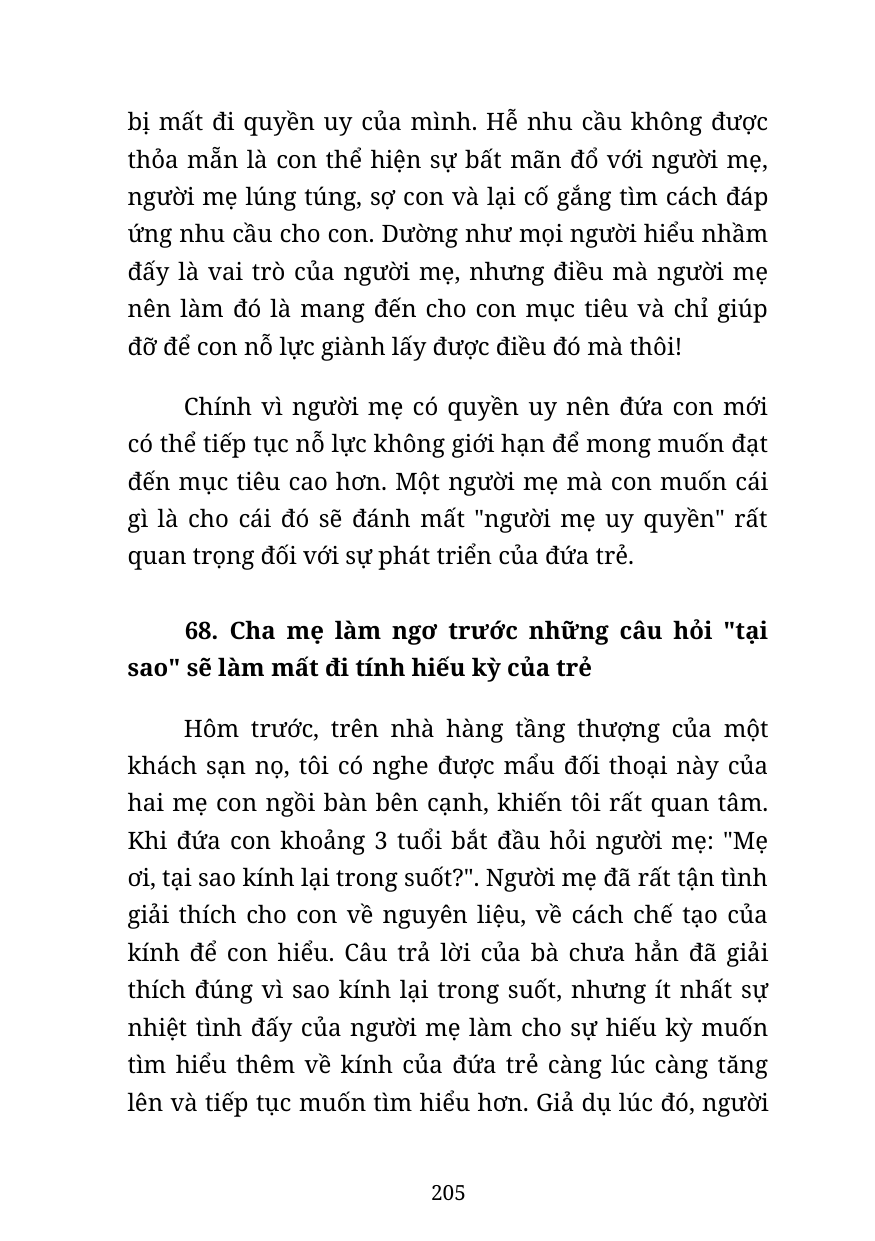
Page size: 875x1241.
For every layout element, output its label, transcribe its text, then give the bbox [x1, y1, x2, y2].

text Chính vì người mẹ có quyền uy nên đứa con mới có thể tiếp tục nỗ lực không giới hạn để mong muốn đạt đến mục tiêu cao hơn. Một người mẹ mà con muốn cái gì là cho cái đó sẽ đánh mất "người mẹ uy quyền" rất quan trọng đối với sự phát triển của đứa trẻ. [127, 389, 769, 572]
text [127, 711, 769, 1118]
subtitle 68. Cha mẹ làm ngơ trước những câu hỏi "tại sao" sẽ làm mất đi tính hiếu kỳ của trẻ [127, 614, 769, 684]
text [127, 105, 769, 362]
